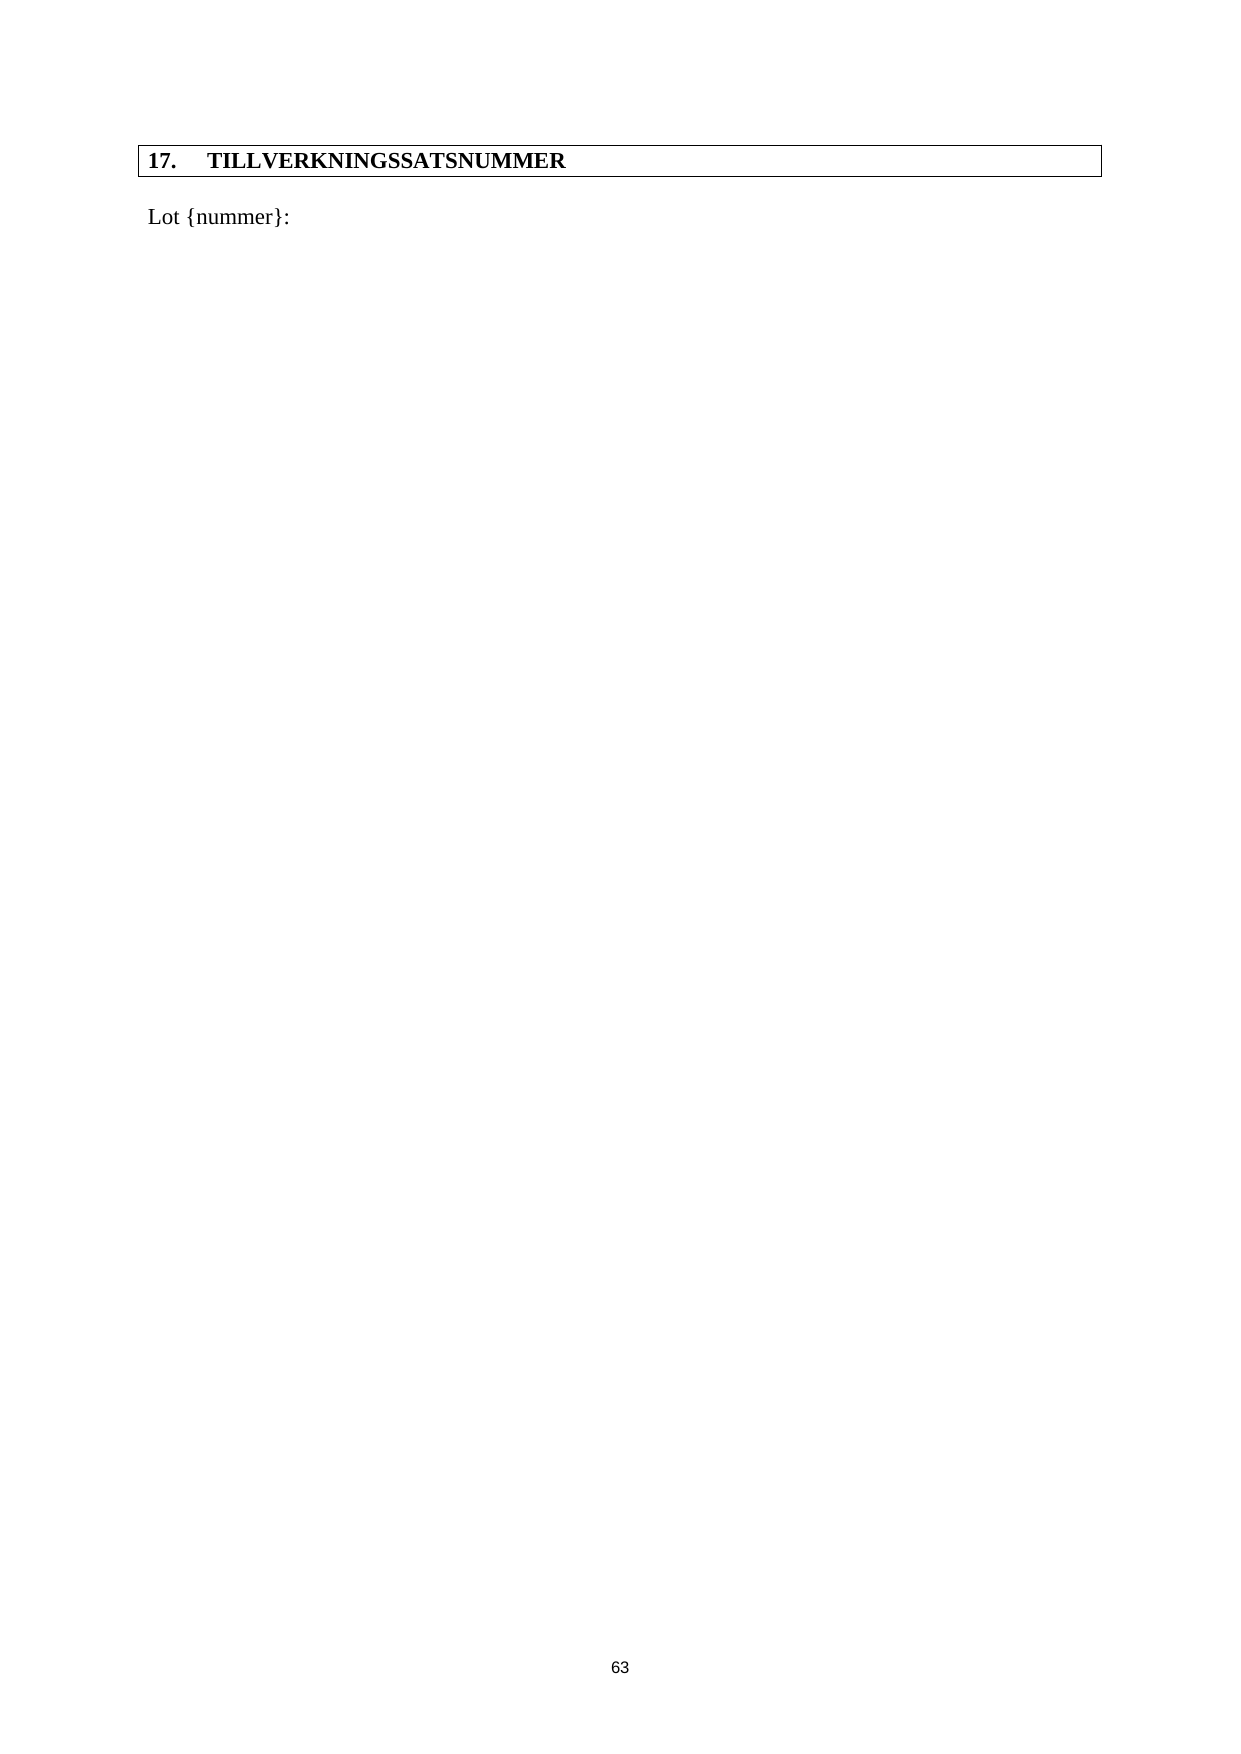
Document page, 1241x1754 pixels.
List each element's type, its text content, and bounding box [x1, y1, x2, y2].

text Lot {nummer}: [148, 203, 1092, 230]
text 17. TILLVERKNINGSSATSNUMMER [139, 146, 1101, 176]
